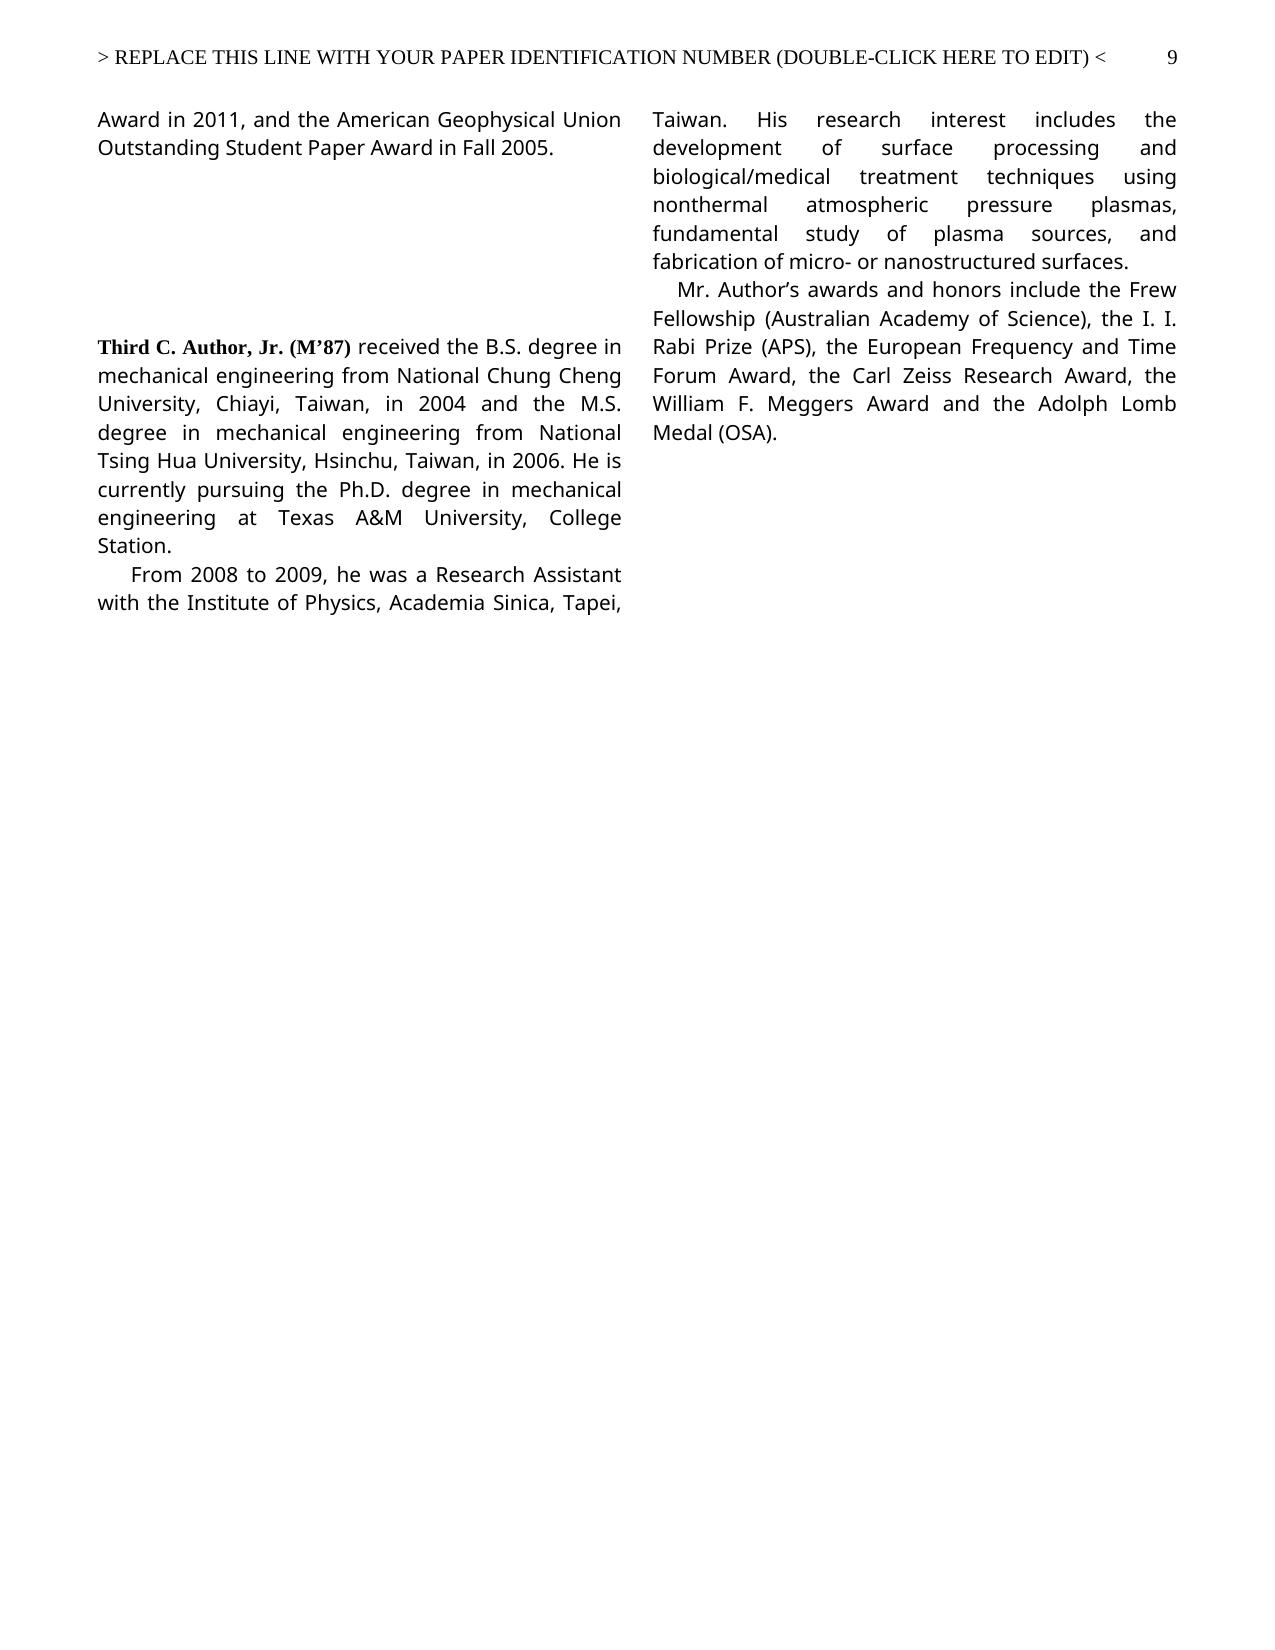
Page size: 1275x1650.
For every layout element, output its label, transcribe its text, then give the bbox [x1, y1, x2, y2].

text From 2008 to 2009, he was a Research Assistant with the Institute of Physics, Academia Sinica, Tapei, Taiwan. His research interest includes the development of surface processing and biological/medical treatment techniques using nonthermal atmospheric pressure plasmas, fundamental study of plasma sources, and fabrication of micro- or nanostructured surfaces. [97, 560, 622, 617]
text From 2008 to 2009, he was a Research Assistant with the Institute of Physics, Academia Sinica, Tapei, Taiwan. His research interest includes the development of surface processing and biological/medical treatment techniques using nonthermal atmospheric pressure plasmas, fundamental study of plasma sources, and fabrication of micro- or nanostructured surfaces. [652, 105, 1177, 276]
text Mr. Author’s awards and honors include the Frew Fellowship (Australian Academy of Science), the I. I. Rabi Prize (APS), the European Frequency and Time Forum Award, the Carl Zeiss Research Award, the William F. Meggers Award and the Adolph Lomb Medal (OSA). [652, 276, 1177, 446]
text Third C. Author, Jr. (M’87) received the B.S. degree in mechanical engineering from National Chung Cheng University, Chiayi, Taiwan, in 2004 and the M.S. degree in mechanical engineering from National Tsing Hua University, Hsinchu, Taiwan, in 2006. He is currently pursuing the Ph.D. degree in mechanical engineering at Texas A&M University, College Station. [97, 332, 622, 560]
